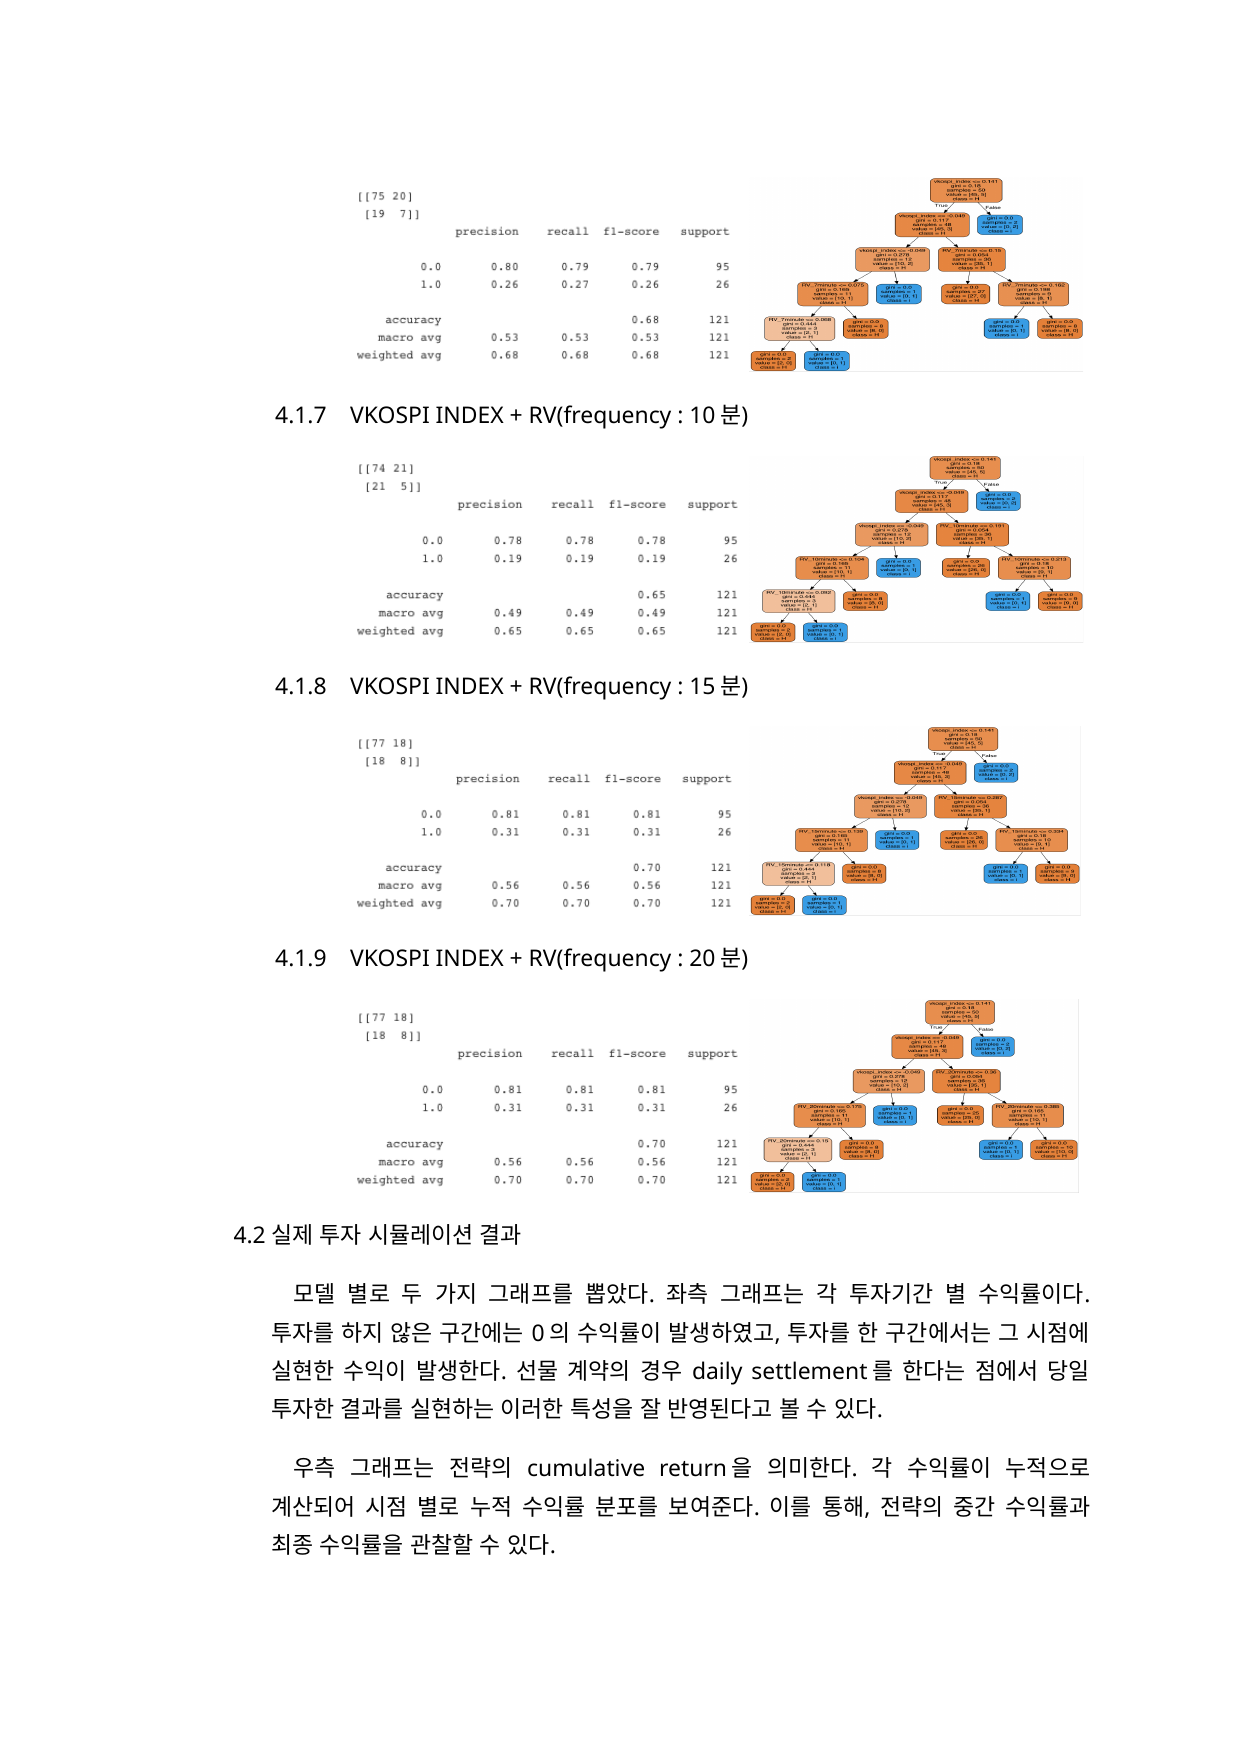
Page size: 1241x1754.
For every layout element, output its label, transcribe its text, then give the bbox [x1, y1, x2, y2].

list VKOSPI INDEX + RV(frequency : 10분) [275, 397, 1090, 430]
list VKOSPI INDEX + RV(frequency : 15분) [275, 667, 1090, 701]
picture [749, 999, 1079, 1193]
picture [350, 460, 744, 643]
list VKOSPI INDEX + RV(frequency : 20분) [275, 940, 1090, 973]
picture [749, 456, 1084, 643]
picture [749, 177, 1084, 372]
list 우측 그래프는 전략의 cumulative return을 의미한다. 각 수익률이 누적으로 계산되어 시점 별로 누적 수익률 분포를 보여준다. 이를 통해, 전략의 중간 수익률과 최종 수익률을 관찰할 수 있다. [271, 1450, 1090, 1560]
picture [350, 1005, 744, 1193]
picture [350, 185, 744, 372]
list 실제 투자 시뮬레이션 결과 [233, 1217, 1090, 1251]
picture [749, 726, 1081, 916]
list 모델 별로 두 가지 그래프를 뽑았다. 좌측 그래프는 각 투자기간 별 수익률이다. 투자를 하지 않은 구간에는 0의 수익률이 발생하였고, 투자를 한 구간에서는 그 시점에 실현한 수익이 발생한다. 선물 계약의 경우 daily settlement를 한다는 점에서 당일 투자한 결과를 실현하는 이러한 특성을 잘 반영된다고 볼 수 있다. [271, 1276, 1090, 1424]
picture [350, 732, 744, 916]
